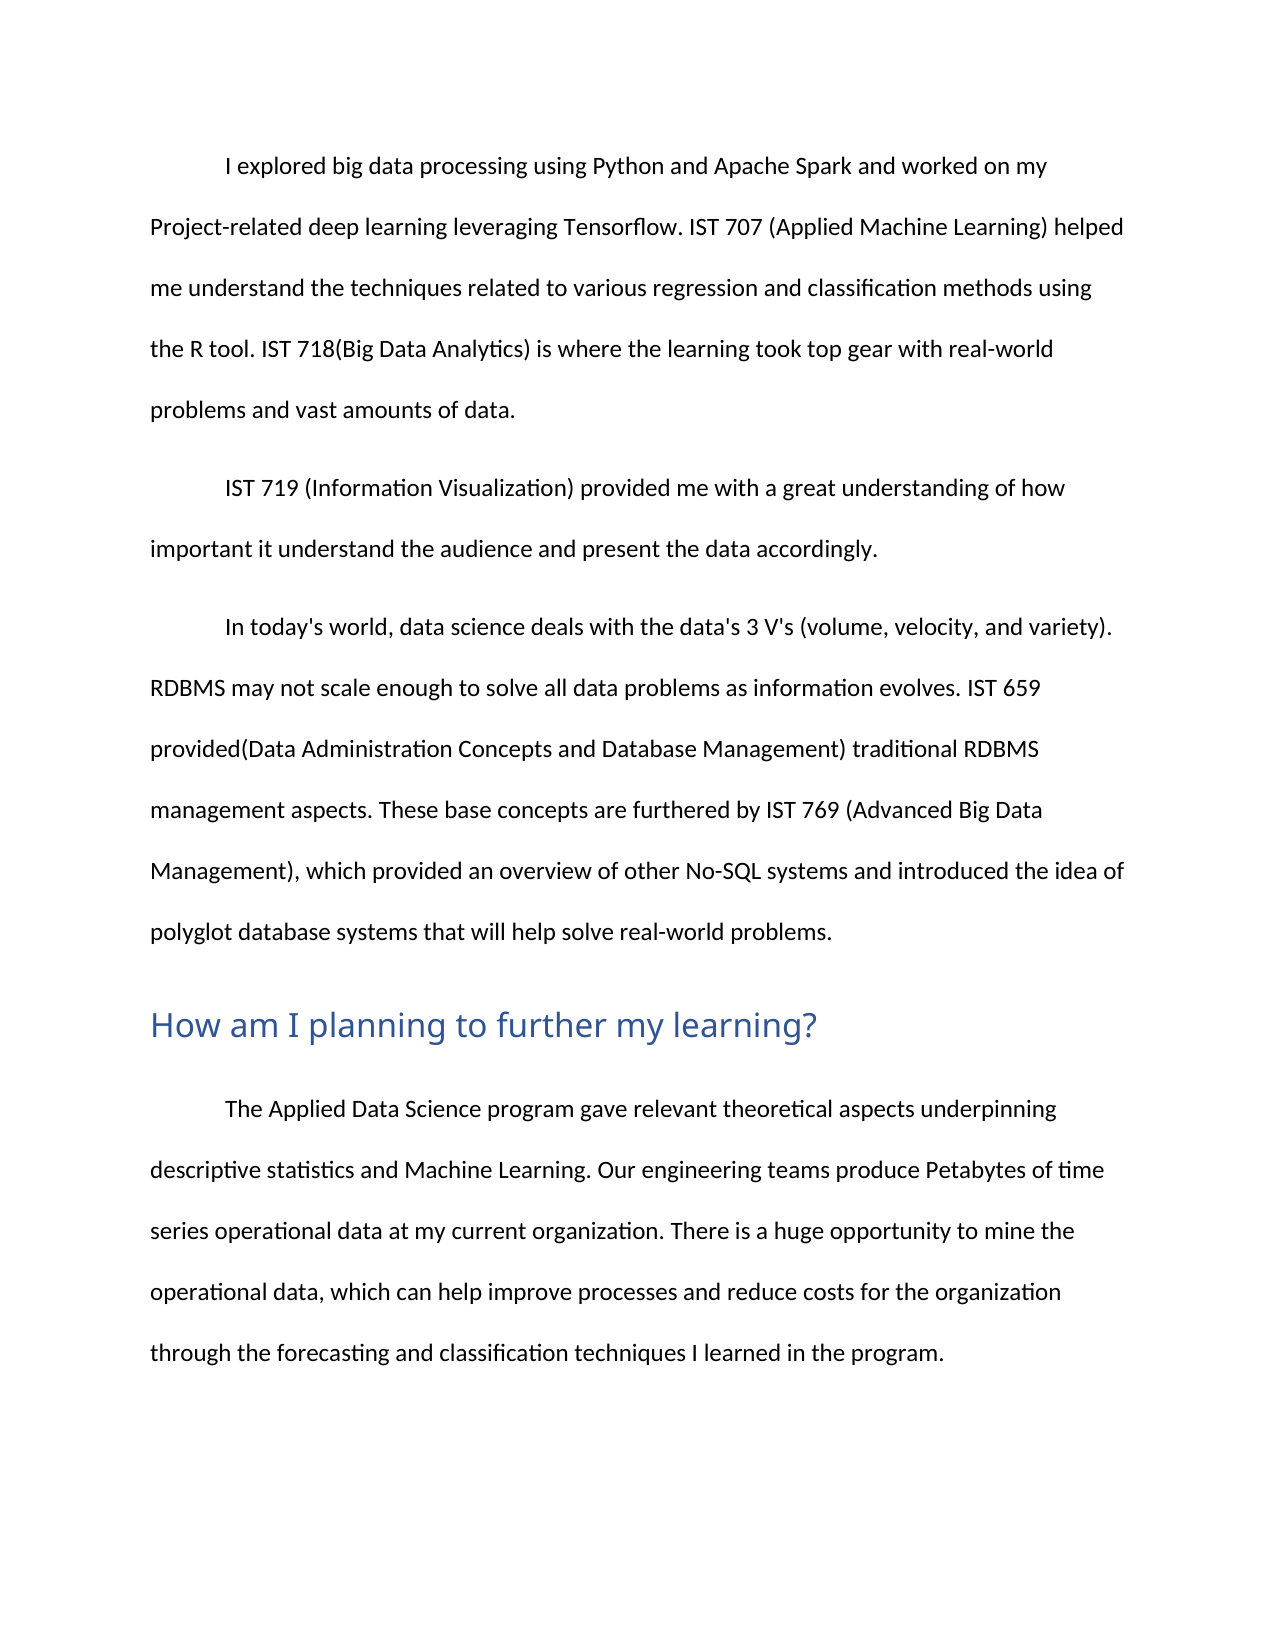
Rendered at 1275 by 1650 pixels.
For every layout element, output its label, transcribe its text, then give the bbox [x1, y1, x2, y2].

subtitle How am I planning to further my learning? [150, 1002, 1125, 1047]
text IST 719 (Information Visualization) provided me with a great understanding of how important it understand the audience and present the data accordingly. [150, 472, 1125, 563]
text I explored big data processing using Python and Apache Spark and worked on my Project-related deep learning leveraging Tensorflow. IST 707 (Applied Machine Learning) helped me understand the techniques related to various regression and classification methods using the R tool. IST 718(Big Data Analytics) is where the learning took top gear with real-world problems and vast amounts of data. [150, 150, 1125, 425]
text The Applied Data Science program gave relevant theoretical aspects underpinning descriptive statistics and Machine Learning. Our engineering teams produce Petabytes of time series operational data at my current organization. There is a huge opportunity to mine the operational data, which can help improve processes and reduce costs for the organization through the forecasting and classification techniques I learned in the program. [150, 1093, 1125, 1367]
text In today's world, data science deals with the data's 3 V's (volume, velocity, and variety). RDBMS may not scale enough to solve all data problems as information evolves. IST 659 provided(Data Administration Concepts and Database Management) traditional RDBMS management aspects. These base concepts are furthered by IST 769 (Advanced Big Data Management), which provided an overview of other No-SQL systems and introduced the idea of polyglot database systems that will help solve real-world problems. [150, 611, 1125, 946]
